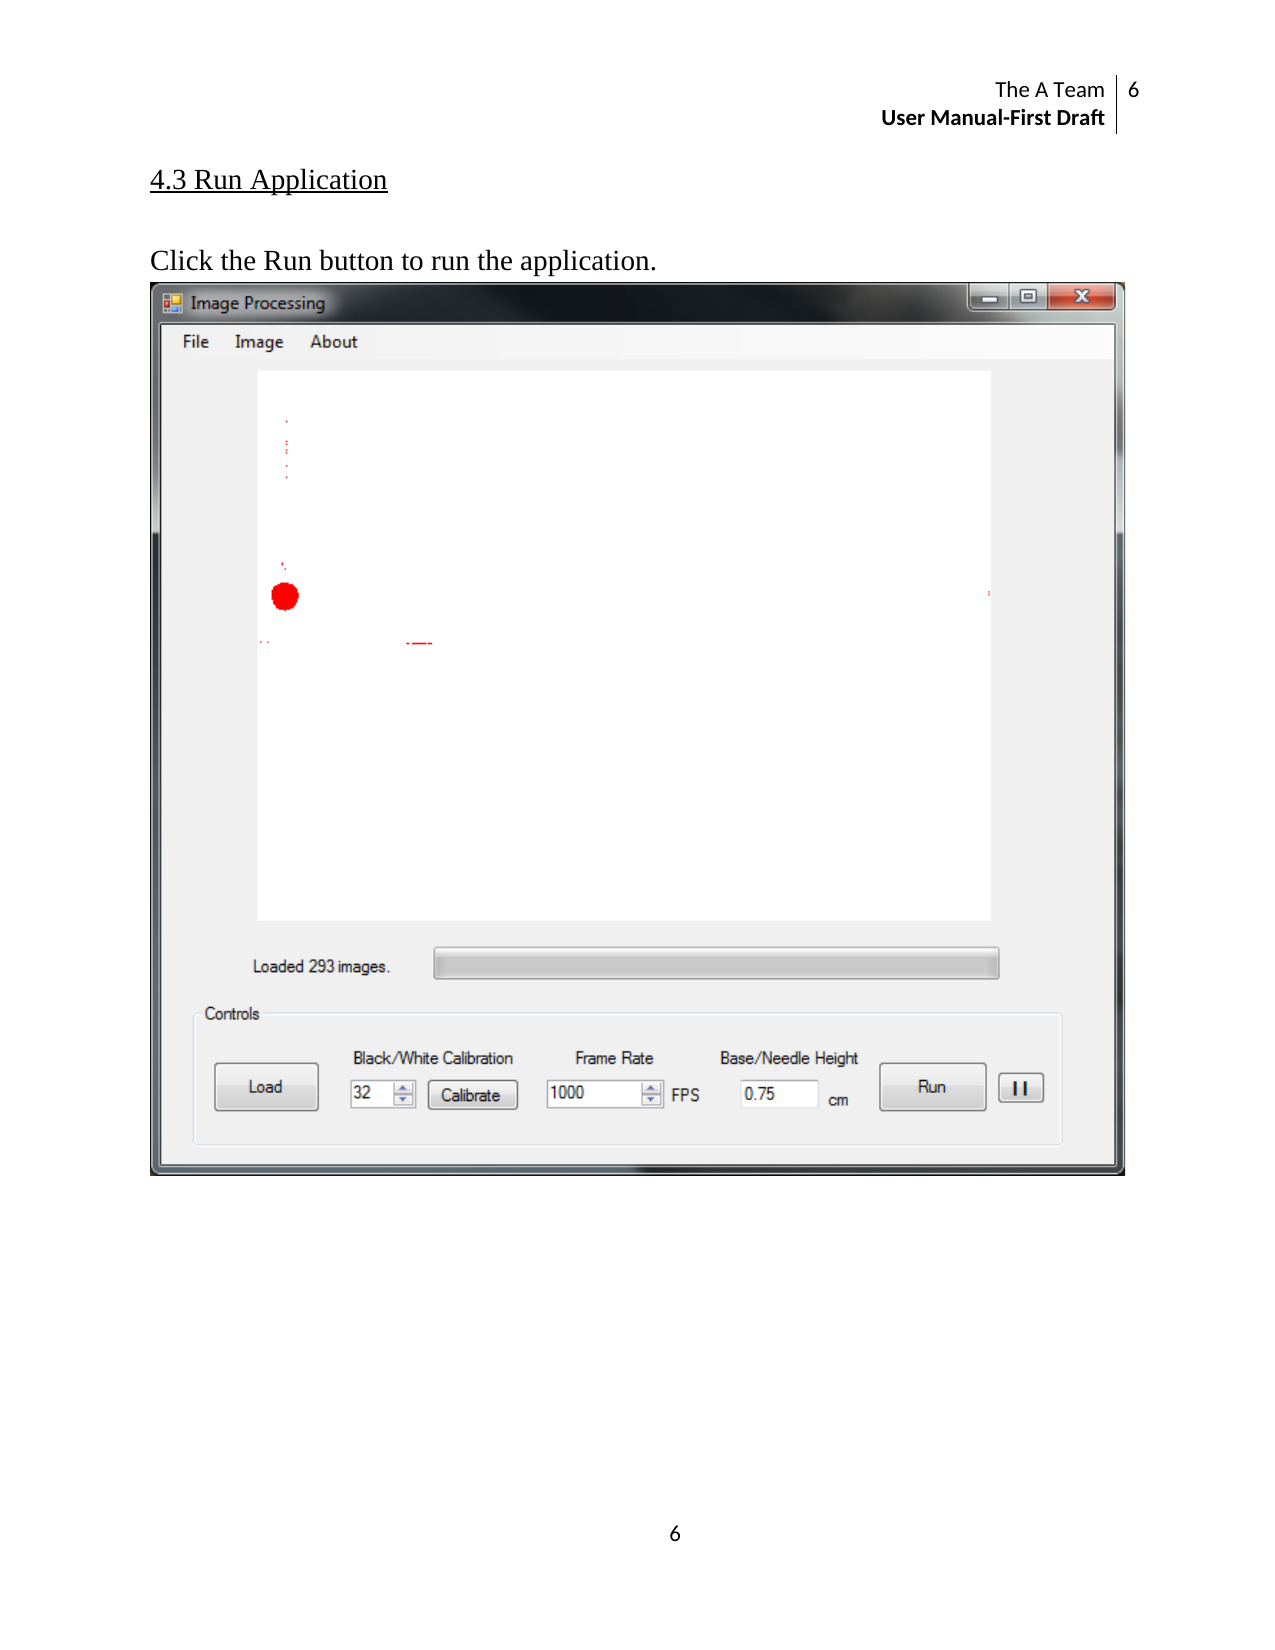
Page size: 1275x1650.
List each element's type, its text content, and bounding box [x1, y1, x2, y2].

text 4.3 Run Application [150, 162, 1125, 196]
text Click the Run button to run the application. [150, 243, 1125, 276]
picture [150, 282, 1125, 1176]
